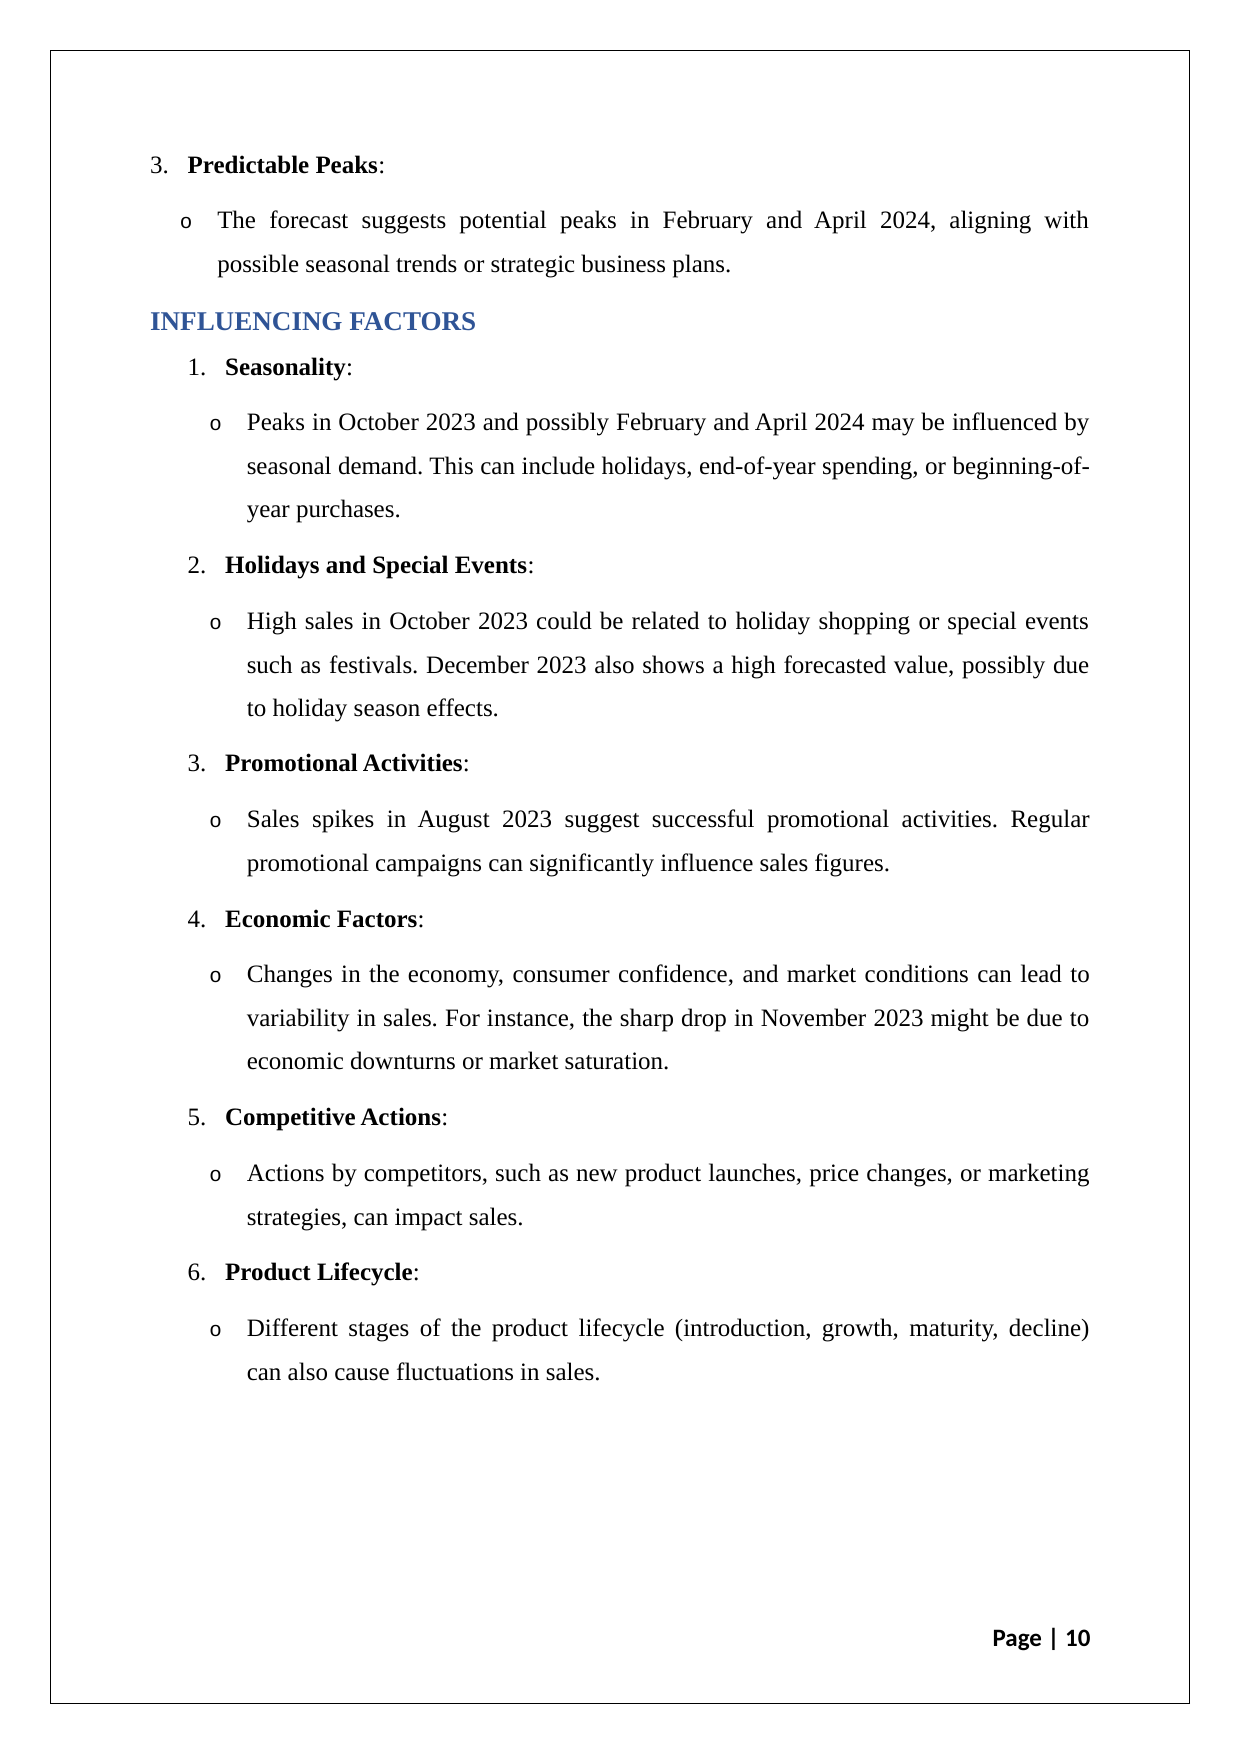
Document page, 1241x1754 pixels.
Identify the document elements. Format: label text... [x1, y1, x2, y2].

list The forecast suggests potential peaks in February and April 2024, aligning with possible seasonal trends or strategic business plans. [179, 206, 1090, 278]
list Holidays and Special Events: [187, 550, 1090, 579]
list High sales in October 2023 could be related to holiday shopping or special events such as festivals. December 2023 also shows a high forecasted value, possibly due to holiday season effects. [209, 606, 1090, 722]
list Different stages of the product lifecycle (introduction, growth, maturity, decline) can also cause fluctuations in sales. [209, 1313, 1090, 1386]
list Economic Factors: [187, 904, 1090, 932]
list Actions by competitors, such as new product launches, price changes, or marketing strategies, can impact sales. [209, 1158, 1090, 1230]
subtitle INFLUENCING FACTORS [150, 305, 1090, 336]
list Seasonality: [187, 352, 1090, 381]
list Predictable Peaks: [150, 150, 1090, 179]
list Product Lifecycle: [187, 1257, 1090, 1286]
list Promotional Activities: [187, 748, 1090, 777]
list Sales spikes in August 2023 suggest successful promotional activities. Regular promotional campaigns can significantly influence sales figures. [209, 804, 1090, 877]
list Peaks in October 2023 and possibly February and April 2024 may be influenced by seasonal demand. This can include holidays, end-of-year spending, or beginning-of-year purchases. [209, 407, 1090, 523]
list Competitive Actions: [187, 1102, 1090, 1131]
list Changes in the economy, consumer confidence, and market conditions can lead to variability in sales. For instance, the sharp drop in November 2023 might be due to economic downturns or market saturation. [209, 959, 1090, 1075]
